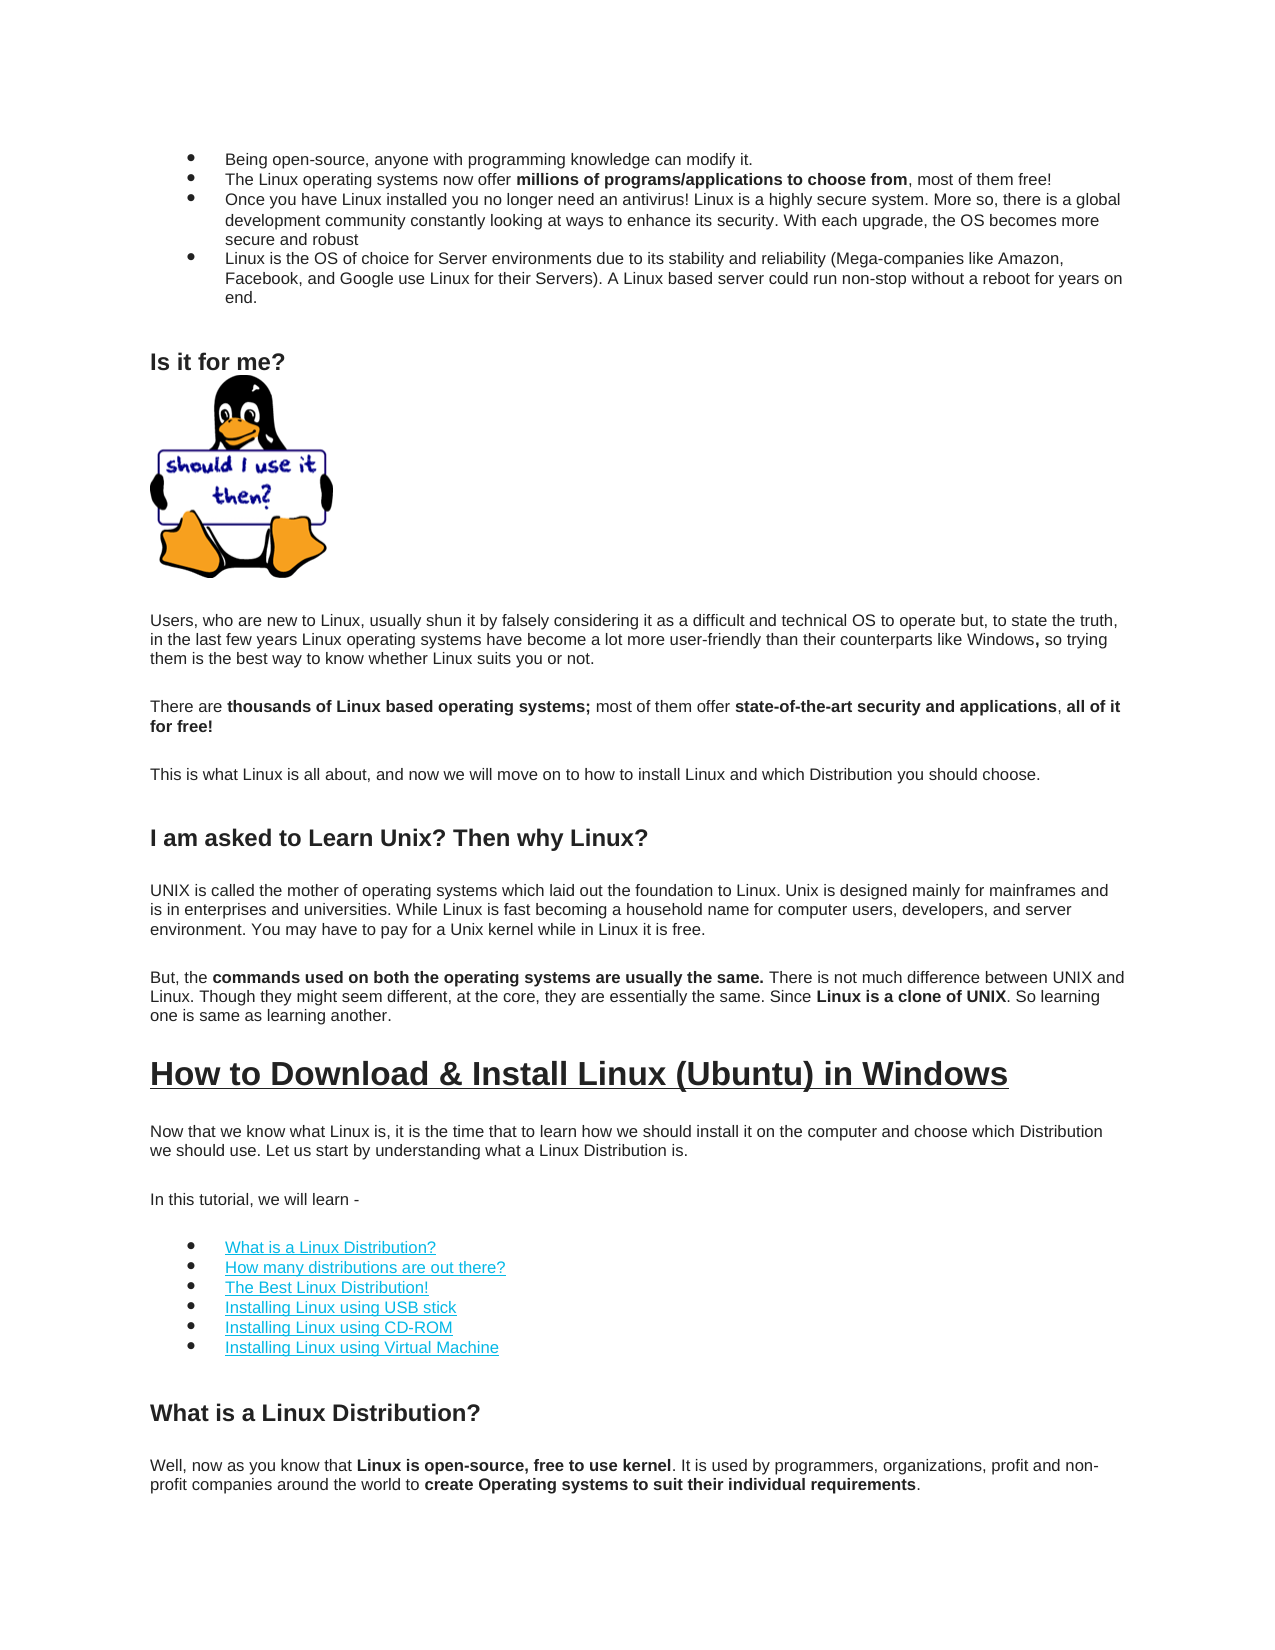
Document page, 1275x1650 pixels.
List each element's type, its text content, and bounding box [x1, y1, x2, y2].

subtitle How to Download & Install Linux (Ubuntu) in Windows [150, 1054, 1125, 1093]
picture [313, 1244, 319, 1253]
list Installing Linux using USB stick [187, 1298, 1125, 1318]
subtitle What is a Linux Distribution? [150, 1387, 1125, 1426]
text Users, who are new to Linux, usually shun it by falsely considering it as a difficult and technical OS to operate but, to state the truth, in the last few years Linux operating systems have become a lot more user-friendly than their counterparts like Windows, so trying them is the best way to know whether Linux suits you or not. [150, 611, 1125, 668]
subtitle Is it for me? [150, 336, 1125, 375]
picture [464, 1261, 470, 1273]
text There are thousands of Linux based operating systems; most of them offer state-of-the-art security and applications, all of it for free! [150, 697, 1125, 736]
subtitle I am asked to Learn Unix? Then why Linux? [150, 813, 1125, 852]
text But, the commands used on both the operating systems are usually the same. There is not much difference between UNIX and Linux. Though they might seem different, at the core, they are essentially the same. Since Linux is a clone of UNIX. So learning one is same as learning another. [150, 968, 1125, 1025]
list The Linux operating systems now offer millions of programs/applications to choose from, most of them free! [187, 170, 1125, 190]
text UNIX is called the mother of operating systems which laid out the foundation to Linux. Unix is designed mainly for mainframes and is in enterprises and universities. While Linux is fast becoming a household name for computer users, developers, and server environment. You may have to pay for a Unix kernel while in Linux it is free. [150, 881, 1125, 938]
list Linux is the OS of choice for Server environments due to its stability and reliability (Mega-companies like Amazon, Facebook, and Google use Linux for their Servers). A Linux based server could run non-stop without a reboot for years on end. [187, 249, 1125, 307]
list Being open-source, anyone with programming knowledge can modify it. [187, 150, 1125, 170]
list Installing Linux using CD-ROM [187, 1318, 1125, 1338]
picture [287, 1264, 293, 1273]
list How many distributions are out there? [187, 1258, 1125, 1278]
text Now that we know what Linux is, it is the time that to learn how we should install it on the computer and choose which Distribution we should use. Let us start by understanding what a Linux Distribution is. [150, 1122, 1125, 1160]
text In this tutorial, we will learn - [150, 1189, 1125, 1208]
list Installing Linux using Virtual Machine [187, 1338, 1125, 1358]
list The Best Linux Distribution! [187, 1278, 1125, 1298]
text Well, now as you know that Linux is open-source, free to use kernel. It is used by programmers, organizations, profit and non-profit companies around the world to create Operating systems to suit their individual requirements. [150, 1455, 1125, 1494]
picture [341, 1282, 346, 1293]
picture [150, 375, 335, 578]
list Once you have Linux installed you no longer need an antivirus! Linux is a highly secure system. More so, there is a global development community constantly looking at ways to enhance its security. With each upgrade, the OS becomes more secure and robust [187, 190, 1125, 249]
list What is a Linux Distribution? [187, 1238, 1125, 1258]
text This is what Linux is all about, and now we will move on to how to install Linux and which Distribution you should choose. [150, 765, 1125, 784]
